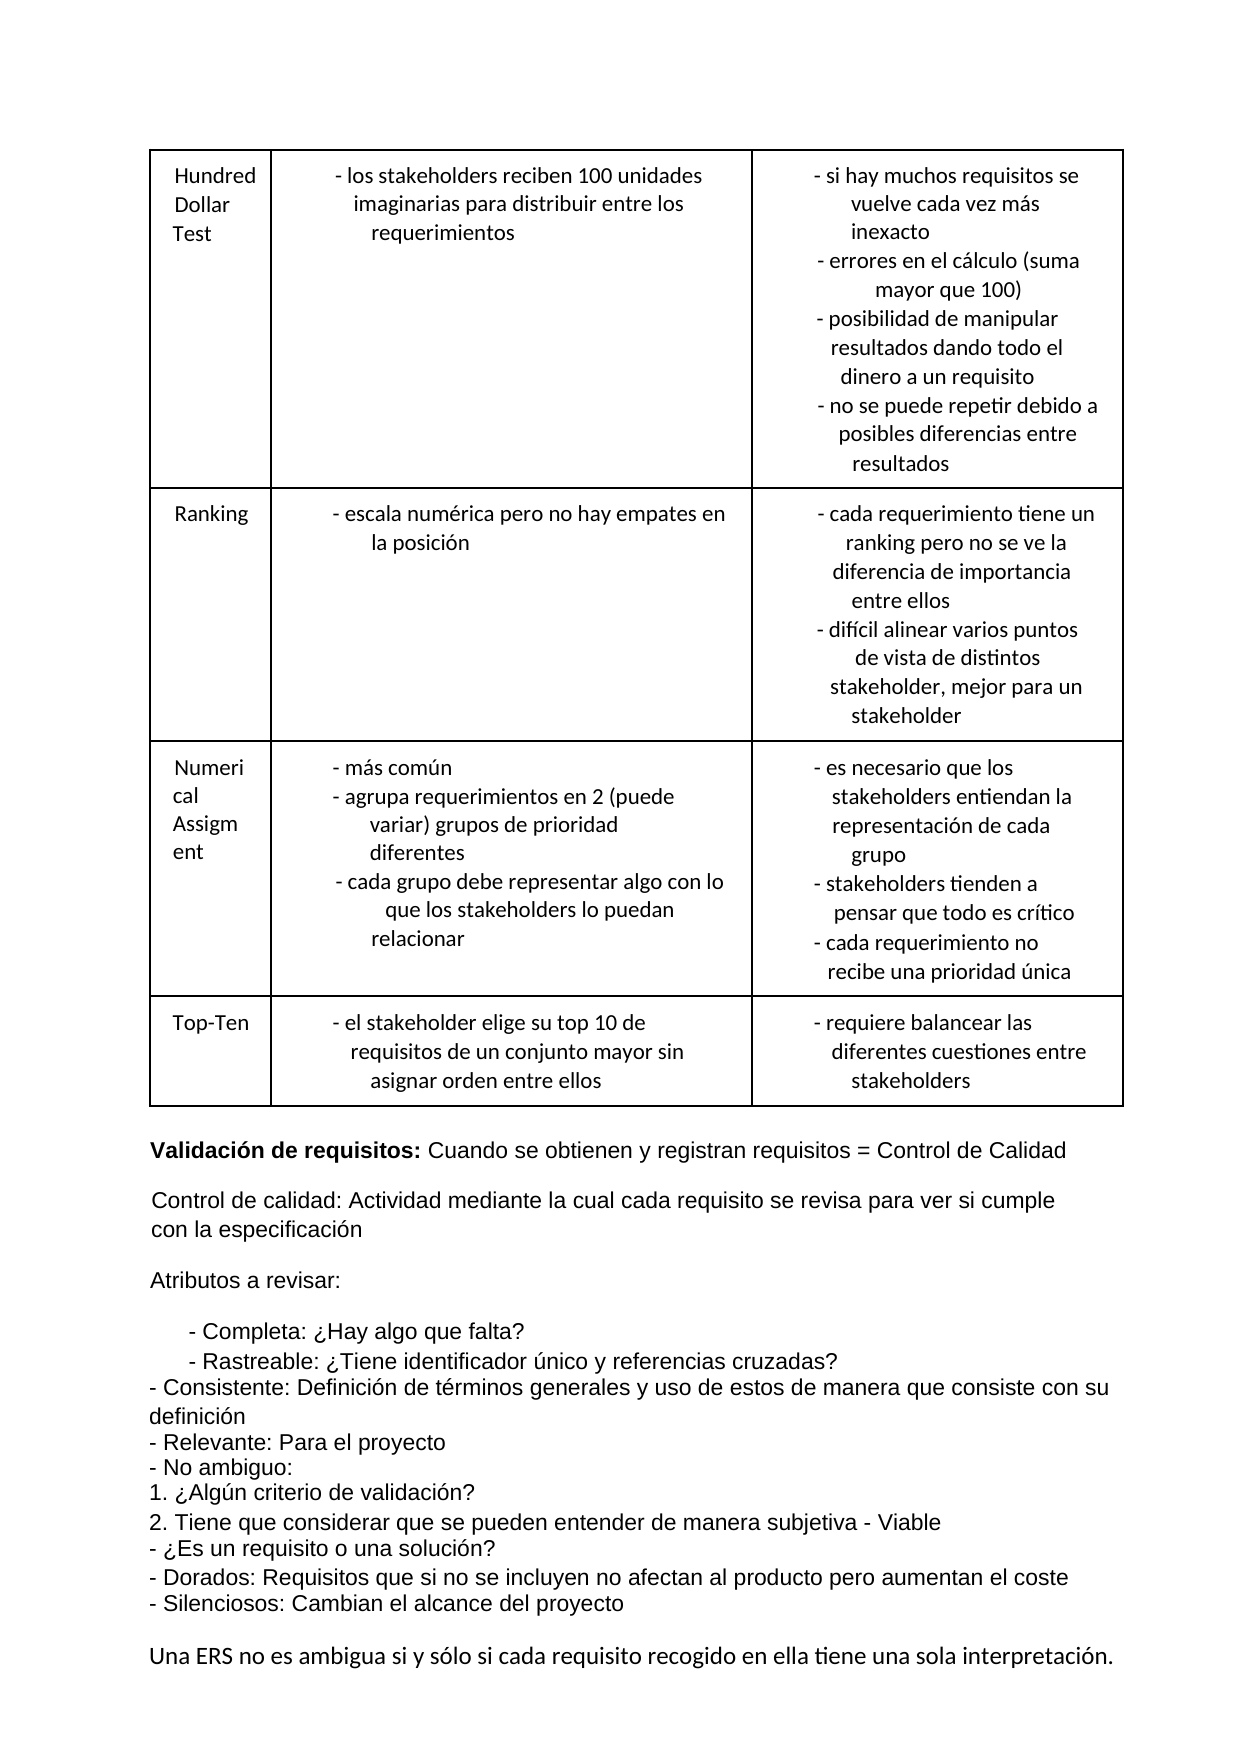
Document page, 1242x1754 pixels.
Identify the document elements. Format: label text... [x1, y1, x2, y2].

table_cell Numerical Assigment [151, 742, 270, 995]
text Una ERS no es ambigua si y sólo si cada requisito recogido en ella tiene una sola interpretación. [149, 1644, 1199, 1669]
table_cell - los stakeholders reciben 100 unidades imaginarias para distribuir entre los requerimientos [272, 151, 751, 487]
table_cell Ranking [151, 489, 270, 740]
table_cell Hundred Dollar Test [151, 151, 270, 487]
text - Silenciosos: Cambian el alcance del proyecto [149, 1594, 1199, 1616]
text - Completa: ¿Hay algo que falta? [188, 1318, 1199, 1344]
text Control de calidad: Actividad mediante la cual cada requisito se revisa para ver si cumple con la especificación [151, 1187, 1057, 1243]
table_cell - si hay muchos requisitos se vuelve cada vez más inexacto - errores en el cálculo (suma mayor que 100) - posibilidad de manipular resultados dando todo el dinero a un requisito - no se puede repetir debido a posibles diferencias entre resultados [753, 151, 1122, 487]
text 2. Tiene que considerar que se pueden entender de manera subjetiva - Viable [149, 1509, 1199, 1535]
table_cell - cada requerimiento tiene un ranking pero no se ve la diferencia de importancia entre ellos - difícil alinear varios puntos de vista de distintos stakeholder, mejor para un stakeholder [753, 489, 1122, 740]
text - Consistente: Definición de términos generales y uso de estos de manera que consiste con su definición [149, 1374, 1199, 1430]
table_cell - requiere balancear las diferentes cuestiones entre stakeholders [753, 997, 1122, 1104]
table_cell - el stakeholder elige su top 10 de requisitos de un conjunto mayor sin asignar orden entre ellos [272, 997, 751, 1104]
table_cell Top-Ten [151, 997, 270, 1104]
text Atributos a revisar: [150, 1267, 1199, 1294]
table_cell - es necesario que los stakeholders entiendan la representación de cada grupo - stakeholders tienden a pensar que todo es crítico - cada requerimiento no recibe una prioridad única [753, 742, 1122, 995]
table_cell - más común - agrupa requerimientos en 2 (puede variar) grupos de prioridad diferentes - cada grupo debe representar algo con lo que los stakeholders lo puedan relacionar [272, 742, 751, 995]
text - Dorados: Requisitos que si no se incluyen no afectan al producto pero aumentan el coste [149, 1564, 1199, 1590]
text - ¿Es un requisito o una solución? [149, 1539, 1199, 1560]
text - No ambiguo: [149, 1458, 1199, 1480]
text - Rastreable: ¿Tiene identificador único y referencias cruzadas? [188, 1348, 1199, 1374]
text 1. ¿Algún criterio de validación? [149, 1484, 1199, 1505]
text - Relevante: Para el proyecto [149, 1433, 1199, 1455]
table_cell - escala numérica pero no hay empates en la posición [272, 489, 751, 740]
text Validación de requisitos: Cuando se obtienen y registran requisitos = Control de Calidad [150, 1137, 1199, 1163]
